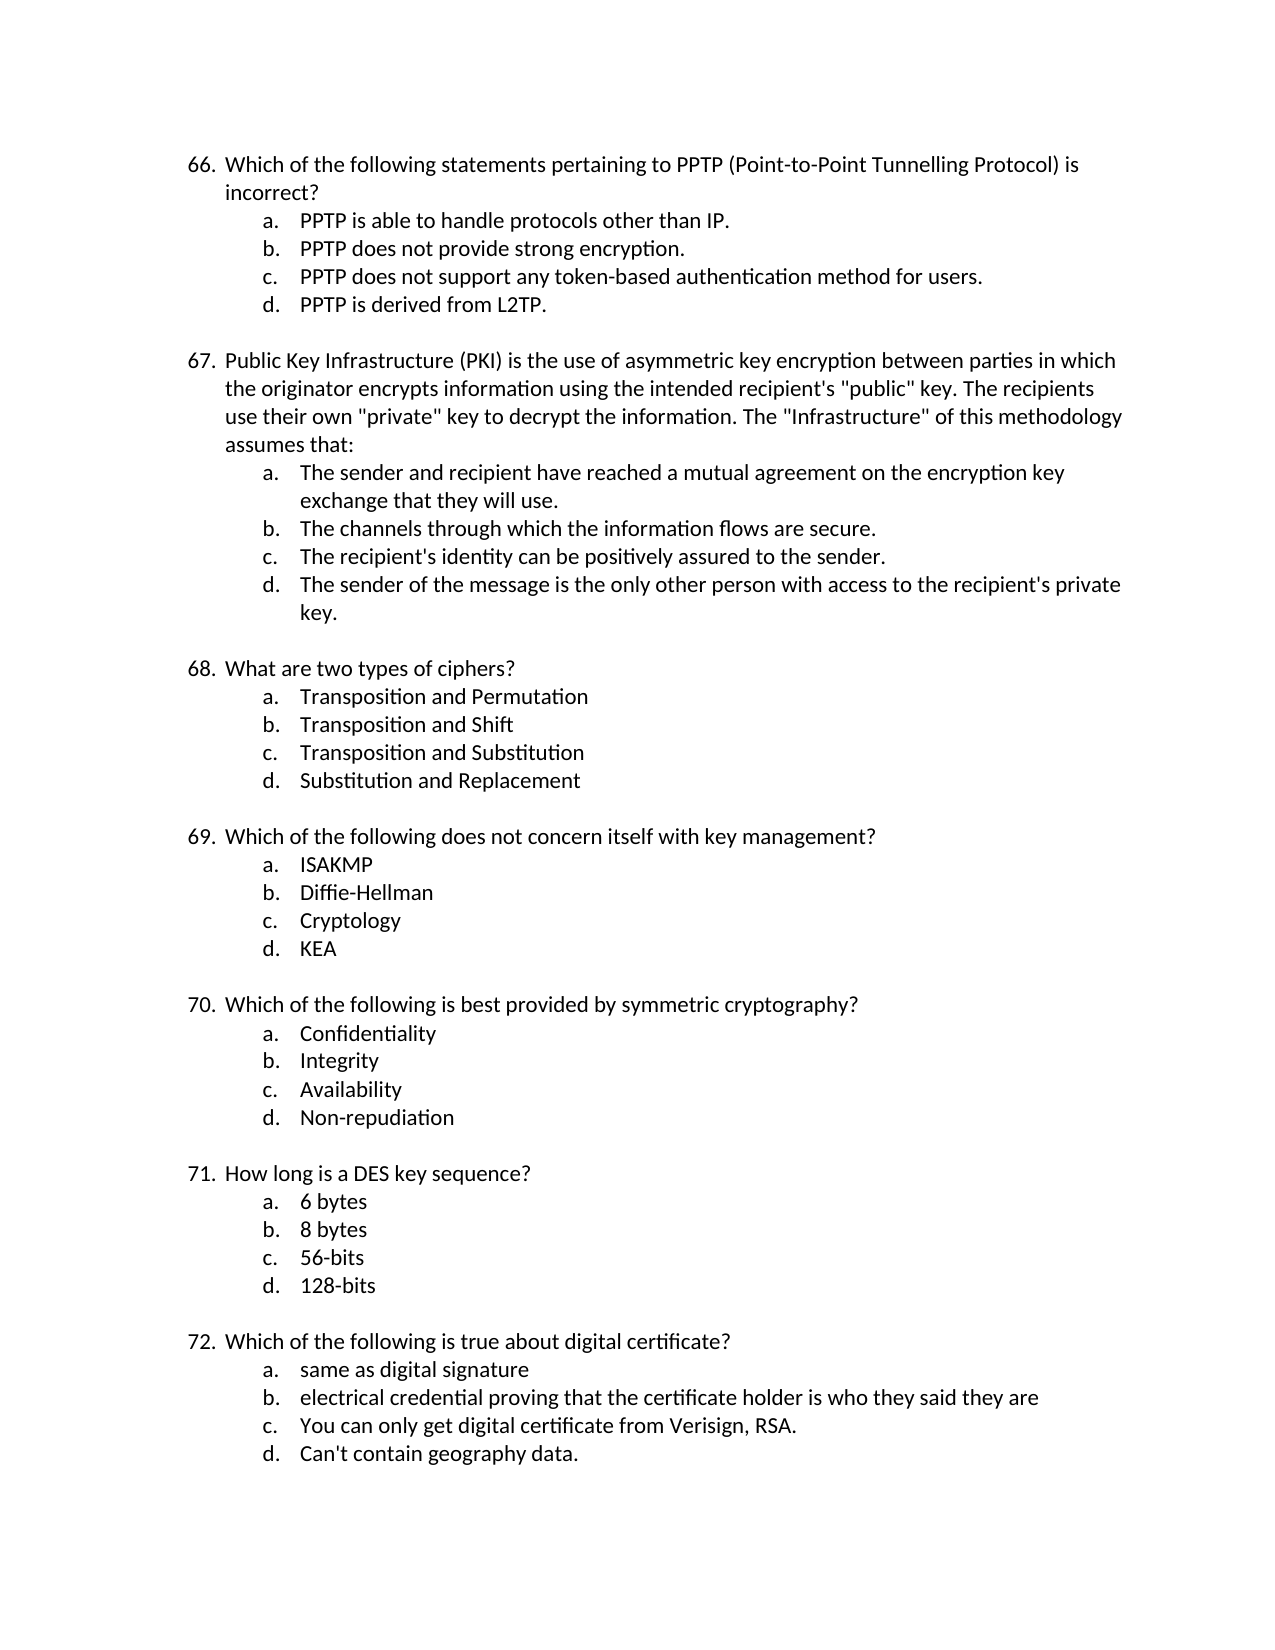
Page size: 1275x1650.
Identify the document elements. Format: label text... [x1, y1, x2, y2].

list You can only get digital certificate from Verisign, RSA. [262, 1411, 1125, 1439]
list Transposition and Substitution [262, 738, 1125, 766]
list The sender and recipient have reached a mutual agreement on the encryption key exchange that they will use. [262, 458, 1125, 514]
list The sender of the message is the only other person with access to the recipient's private key. [262, 570, 1125, 626]
list Confidentiality [262, 1019, 1125, 1047]
list 128-bits [262, 1271, 1125, 1299]
list Integrity [262, 1047, 1125, 1075]
list Availability [262, 1075, 1125, 1103]
list 8 bytes [262, 1215, 1125, 1243]
list PPTP is able to handle protocols other than IP. [262, 206, 1125, 234]
list Which of the following is true about digital certificate? [187, 1327, 1125, 1355]
list PPTP is derived from L2TP. [262, 290, 1125, 318]
list What are two types of ciphers? [187, 654, 1125, 682]
list Substitution and Replacement [262, 766, 1125, 794]
list 6 bytes [262, 1187, 1125, 1215]
list PPTP does not support any token-based authentication method for users. [262, 262, 1125, 290]
list The channels through which the information flows are secure. [262, 514, 1125, 542]
list Which of the following is best provided by symmetric cryptography? [187, 991, 1125, 1019]
list Cryptology [262, 907, 1125, 934]
list How long is a DES key sequence? [187, 1159, 1125, 1187]
list PPTP does not provide strong encryption. [262, 234, 1125, 262]
list Transposition and Permutation [262, 682, 1125, 710]
list Public Key Infrastructure (PKI) is the use of asymmetric key encryption between parties in which the originator encrypts information using the intended recipient's "public" key. The recipients use their own "private" key to decrypt the information. The "Infrastructure" of this methodology assumes that: [187, 346, 1125, 458]
list The recipient's identity can be positively assured to the sender. [262, 542, 1125, 570]
list Can't contain geography data. [262, 1439, 1125, 1467]
list electrical credential proving that the certificate holder is who they said they are [262, 1383, 1125, 1411]
list Which of the following statements pertaining to PPTP (Point-to-Point Tunnelling Protocol) is incorrect? [187, 150, 1125, 206]
list ISAKMP [262, 851, 1125, 878]
list 56-bits [262, 1243, 1125, 1271]
list Diffie-Hellman [262, 878, 1125, 907]
list Non-repudiation [262, 1103, 1125, 1131]
list Which of the following does not concern itself with key management? [187, 822, 1125, 851]
list Transposition and Shift [262, 710, 1125, 738]
list same as digital signature [262, 1355, 1125, 1383]
list KEA [262, 934, 1125, 963]
